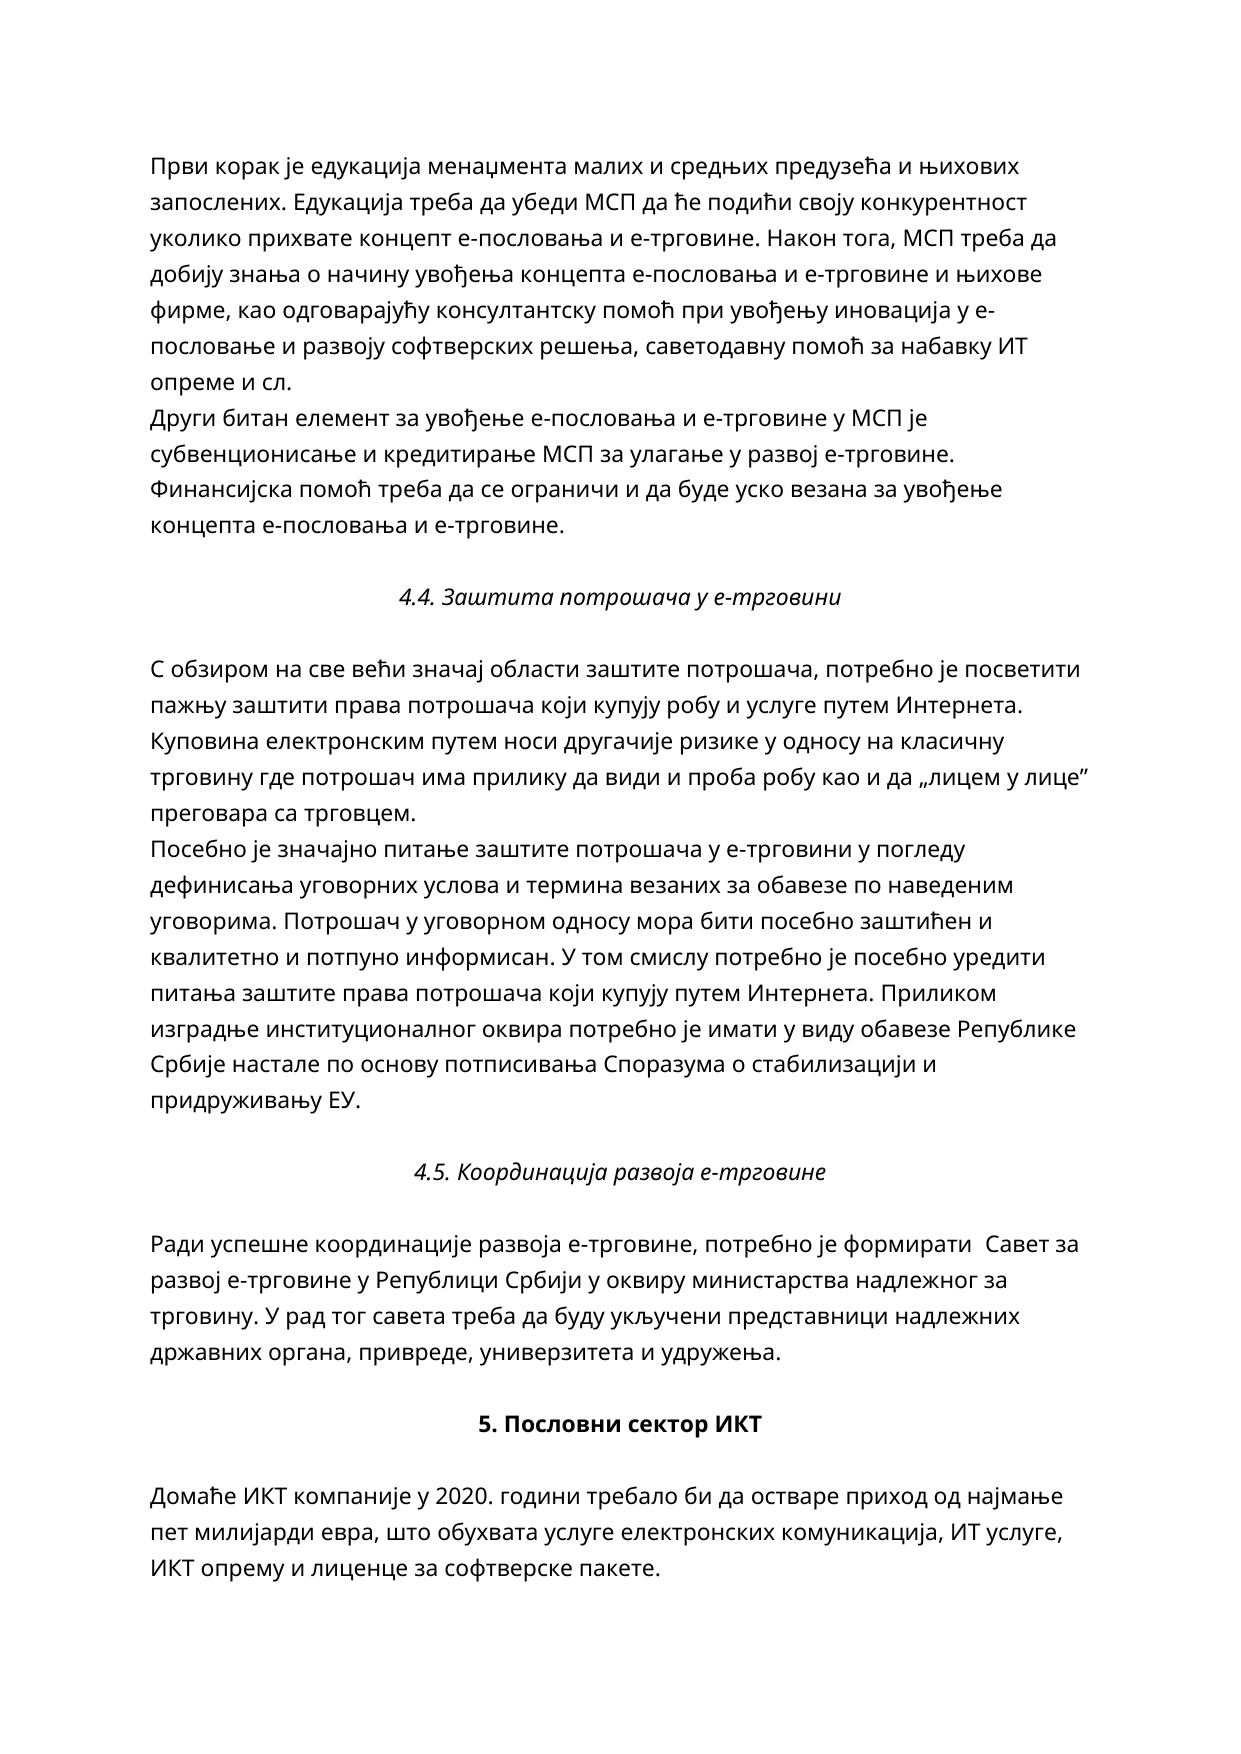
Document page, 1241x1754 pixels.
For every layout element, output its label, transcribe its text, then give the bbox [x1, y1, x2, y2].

text Посебно је значајно питање заштите потрошача у е-трговини у погледу дефинисања уговорних услова и термина везаних за обавезе по наведеним уговорима. Потрошач у уговорном односу мора бити посебно заштићен и квалитетно и потпуно информисан. У том смислу потребно је посебно уредити питања заштите права потрошача који купују путем Интернета. Приликом изградње институционалног оквира потребно је имати у виду обавезе Републике Србије настале по основу потписивања Споразума о стабилизацији и придруживању ЕУ. [150, 833, 1090, 1116]
text Домаће ИКТ компаније у 2020. години требало би да остваре приход од најмање пет милијарди евра, што обухвата услуге електронских комуникација, ИТ услуге, ИКТ опрему и лиценце за софтверске пакете. [150, 1480, 1090, 1583]
text 4.4. Заштита потрошача у е-трговини [150, 581, 1090, 612]
text 4.5. Координација развоја е-трговине [150, 1156, 1090, 1187]
text Ради успешне координације развоја е-трговине, потребно је формирати Савет за развој е-трговине у Републици Србији у оквиру министарства надлежног за трговину. У рад тог савета треба да буду укључени представници надлежних државних органа, привреде, универзитета и удружења. [150, 1228, 1090, 1367]
text С обзиром на све већи значај области заштите потрошача, потребно је посветити пажњу заштити права потрошача који купују робу и услуге путем Интернета. Куповина електронским путем носи другачије ризике у односу на класичну трговину где потрошач има прилику да види и проба робу као и да „лицем у лице” преговара са трговцем. [150, 653, 1090, 828]
text 5. Пословни сектор ИКТ [150, 1408, 1090, 1439]
text Први корак је едукација менаџмента малих и средњих предузећа и њихових запослених. Едукација треба да убеди МСП да ће подићи своју конкурентност уколико прихвате концепт е-пословања и е-трговине. Након тога, МСП треба да добију знања о начину увођења концепта е-пословања и е-трговине и њихове фирме, као одговарајућу консултантску помоћ при увођењу иновација у е-пословање и развоју софтверских решења, саветодавну помоћ за набавку ИТ опреме и сл. [150, 150, 1090, 397]
text Други битан елемент за увођење е-пословања и е-трговине у МСП је субвенционисање и кредитирање МСП за улагање у развој е-трговине. Финансијска помоћ треба да се ограничи и да буде уско везана за увођење концепта е-пословања и е-трговине. [150, 402, 1090, 541]
